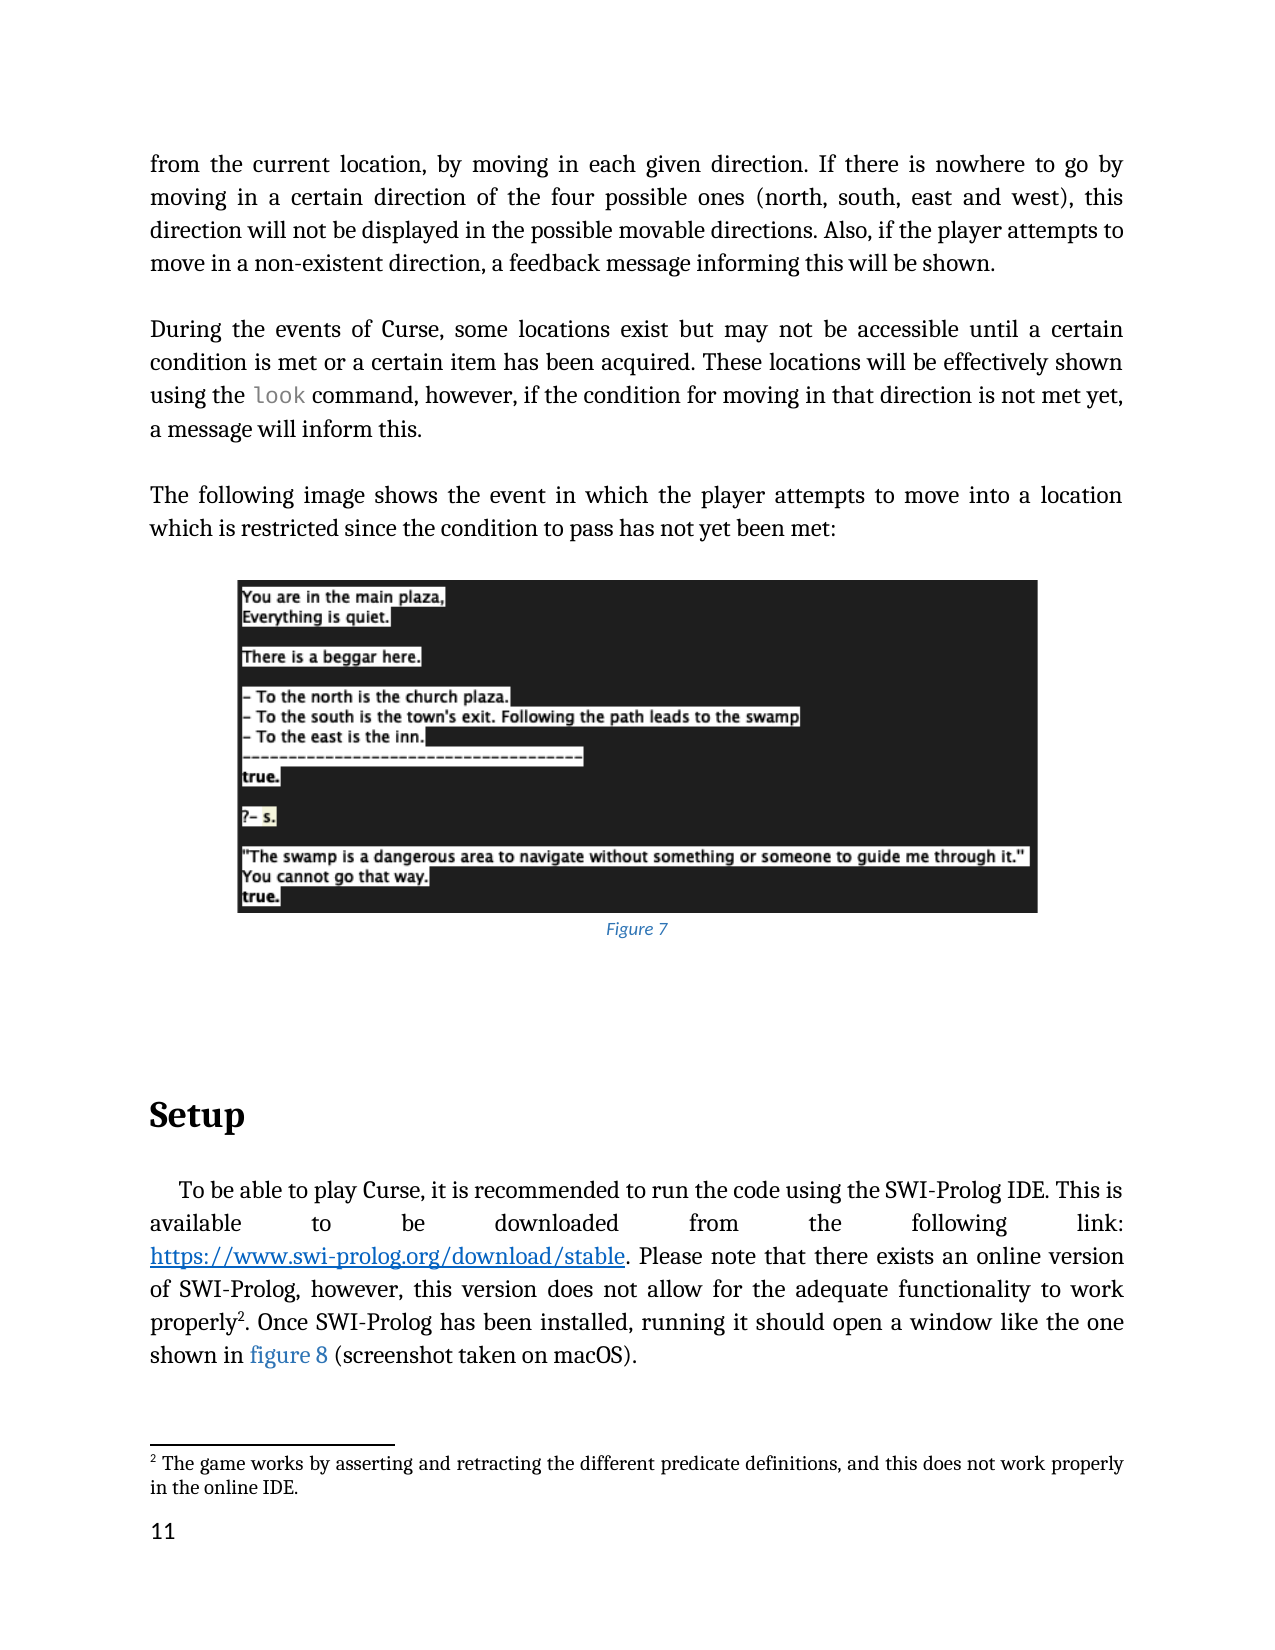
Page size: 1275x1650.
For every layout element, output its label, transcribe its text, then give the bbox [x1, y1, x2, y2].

text During the events of Curse, some locations exist but may not be accessible until a certain condition is met or a certain item has been acquired. These locations will be effectively shown using the look command, however, if the condition for moving in that direction is not met yet, a message will inform this. [150, 315, 1125, 443]
text Setup [150, 1093, 1125, 1136]
text Figure 7 [150, 917, 1125, 940]
text To be able to play Curse, it is recommended to run the code using the SWI-Prolog IDE. This is available to be downloaded from the following link: https://www.swi-prolog.org/download/stable. Please note that there exists an online version of SWI-Prolog, however, this version does not allow for the adequate functionality to work properly. Once SWI-Prolog has been installed, running it should open a window like the one shown in figure 8 (screenshot taken on macOS). [150, 1176, 1125, 1370]
text The following image shows the event in which the player attempts to move into a location which is restricted since the condition to pass has not yet been met: [150, 481, 1125, 543]
picture [237, 580, 1038, 913]
